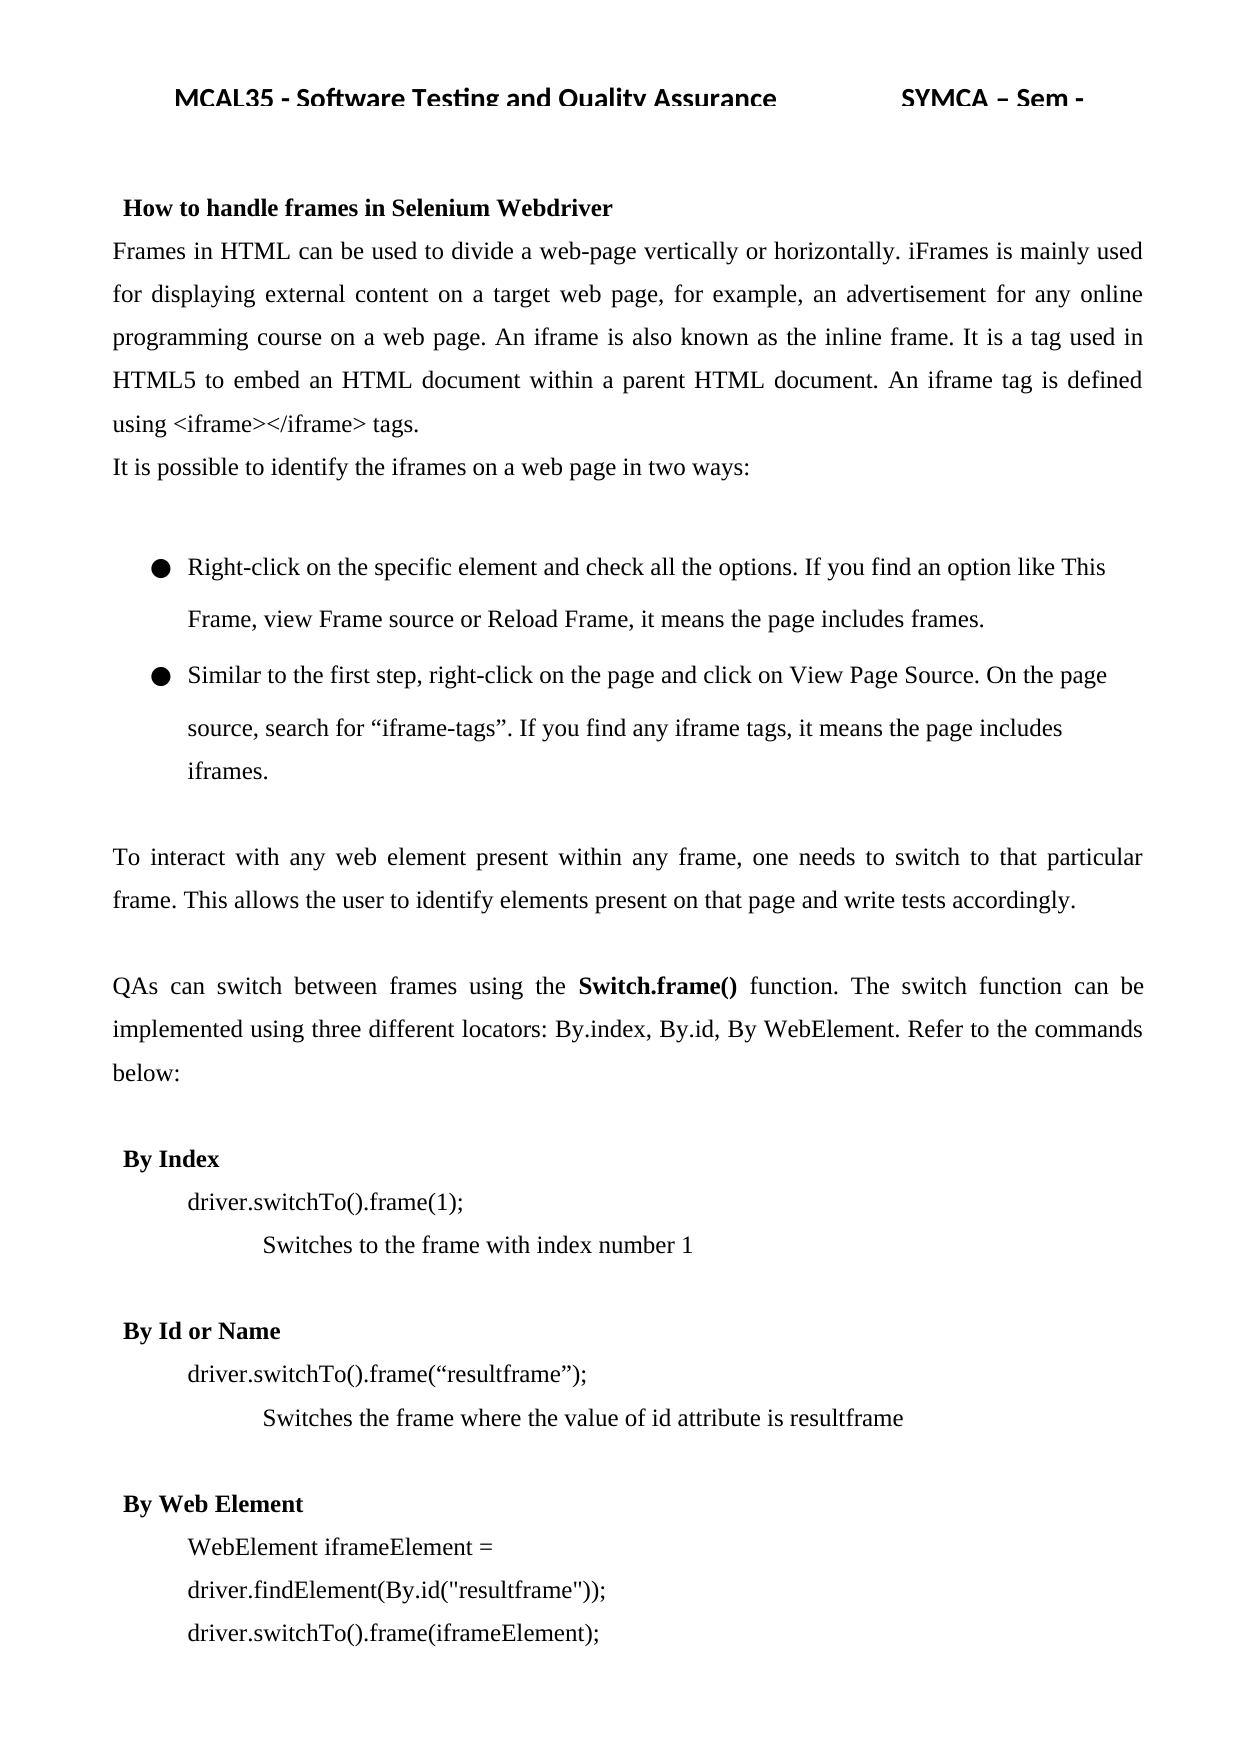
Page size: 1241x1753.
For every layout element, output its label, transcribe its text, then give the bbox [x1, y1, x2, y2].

text WebElement iframeElement = driver.findElement(By.id("resultframe")); driver.switchTo().frame(iframeElement); [187, 1532, 914, 1647]
list Right-click on the specific element and check all the options. If you find an option like This Frame, view Frame source or Reload Frame, it means the page includes frames. [150, 538, 1144, 633]
subtitle By Index [112, 1144, 1157, 1173]
subtitle By Web Element [112, 1489, 1157, 1518]
subtitle How to handle frames in Selenium Webdriver [112, 193, 1157, 222]
text It is possible to identify the iframes on a web page in two ways: [112, 452, 1157, 481]
text Switches the frame where the value of id attribute is resultframe [262, 1403, 1157, 1431]
text Frames in HTML can be used to divide a web-page vertically or horizontally. iFrames is mainly used for displaying external content on a target web page, for example, an advertisement for any online programming course on a web page. An iframe is also known as the inline frame. It is a tag used in HTML5 to embed an HTML document within a parent HTML document. An iframe tag is defined using <iframe></iframe> tags. [112, 236, 1144, 437]
text QAs can switch between frames using the Switch.frame() function. The switch function can be implemented using three different locators: By.index, By.id, By WebElement. Refer to the commands below: [112, 971, 1144, 1086]
list Similar to the first step, right-click on the page and click on View Page Source. On the page source, search for “iframe-tags”. If you find any iframe tags, it means the page includes iframes. [150, 647, 1145, 784]
text To interact with any web element present within any frame, one needs to switch to that particular frame. This allows the user to identify elements present on that page and write tests accordingly. [112, 842, 1145, 914]
subtitle By Id or Name [112, 1316, 1157, 1345]
text driver.switchTo().frame(1); [187, 1187, 1157, 1216]
text Switches to the frame with index number 1 [262, 1230, 1157, 1259]
text driver.switchTo().frame(“resultframe”); [187, 1359, 1157, 1388]
